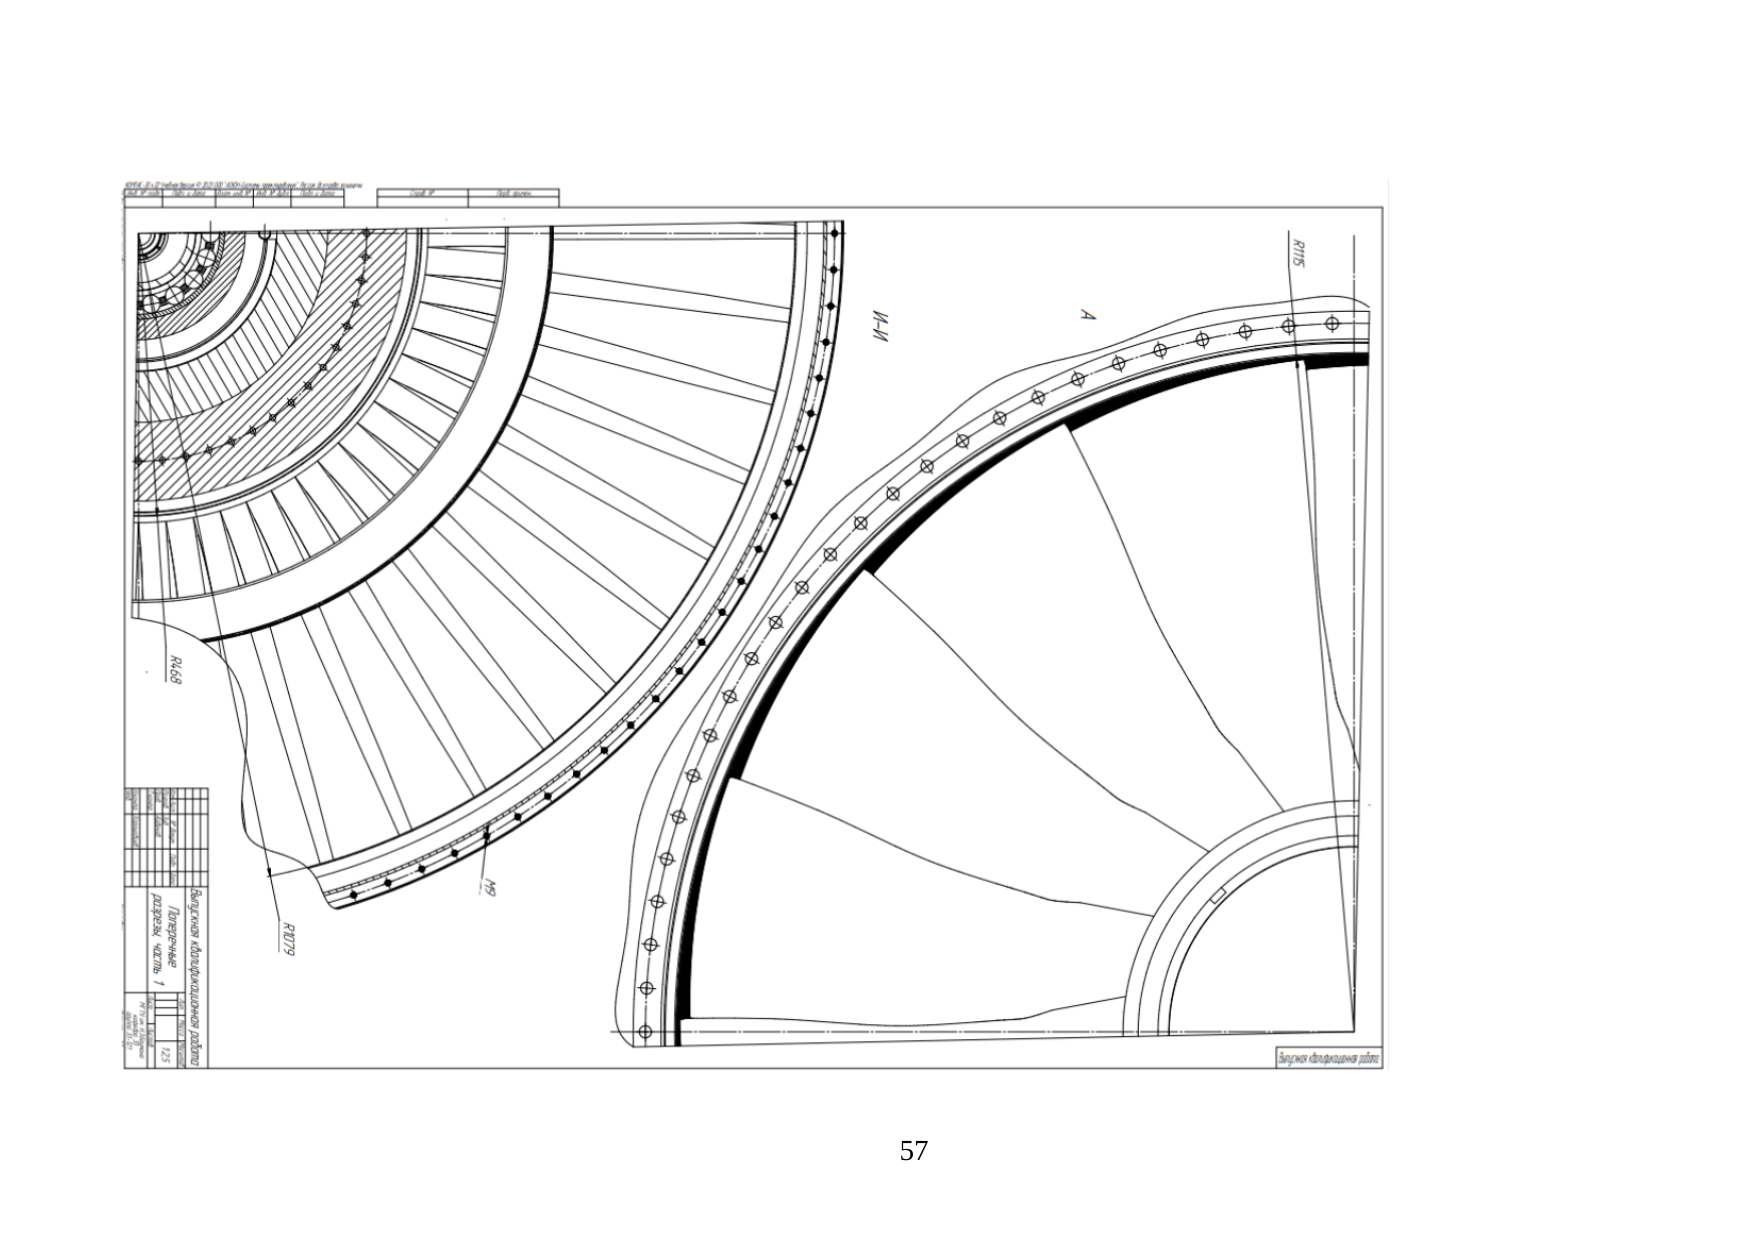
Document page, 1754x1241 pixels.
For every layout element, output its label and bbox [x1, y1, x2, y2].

picture [123, 179, 1389, 1070]
